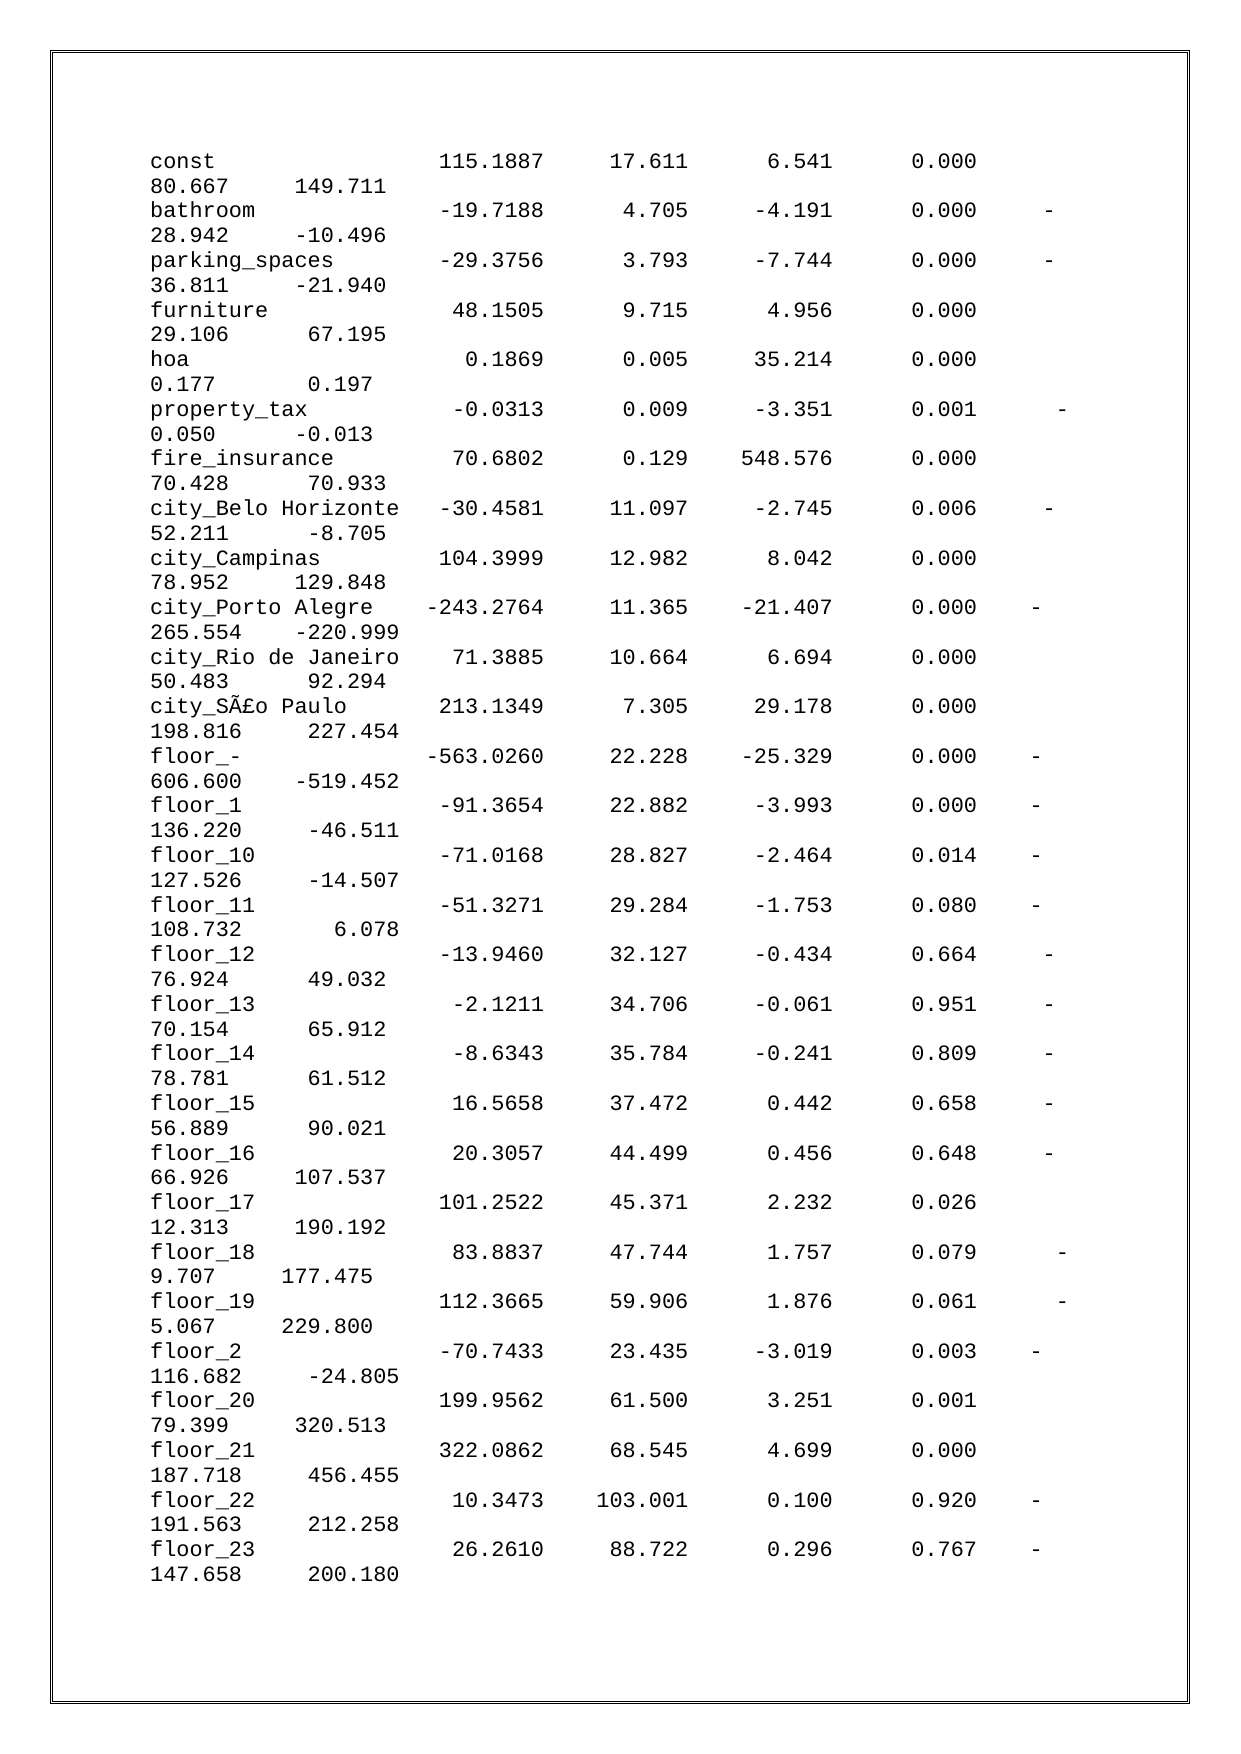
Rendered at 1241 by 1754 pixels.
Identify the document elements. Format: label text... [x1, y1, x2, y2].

text floor_12 -13.9460 32.127 -0.434 0.664 -76.924 49.032 [150, 943, 1090, 993]
text floor_13 -2.1211 34.706 -0.061 0.951 -70.154 65.912 [150, 993, 1090, 1042]
text floor_22 10.3473 103.001 0.100 0.920 -191.563 212.258 [150, 1489, 1090, 1538]
text city_Porto Alegre -243.2764 11.365 -21.407 0.000 -265.554 -220.999 [150, 596, 1090, 646]
text floor_23 26.2610 88.722 0.296 0.767 -147.658 200.180 [150, 1538, 1090, 1588]
text property_tax -0.0313 0.009 -3.351 0.001 -0.050 -0.013 [150, 398, 1090, 447]
text floor_15 16.5658 37.472 0.442 0.658 -56.889 90.021 [150, 1092, 1090, 1142]
text city_Belo Horizonte -30.4581 11.097 -2.745 0.006 -52.211 -8.705 [150, 497, 1090, 547]
text floor_18 83.8837 47.744 1.757 0.079 -9.707 177.475 [150, 1241, 1090, 1290]
text floor_10 -71.0168 28.827 -2.464 0.014 -127.526 -14.507 [150, 844, 1090, 894]
text city_SÃ£o Paulo 213.1349 7.305 29.178 0.000 198.816 227.454 [150, 695, 1090, 745]
text floor_19 112.3665 59.906 1.876 0.061 -5.067 229.800 [150, 1290, 1090, 1340]
text bathroom -19.7188 4.705 -4.191 0.000 -28.942 -10.496 [150, 199, 1090, 249]
text floor_2 -70.7433 23.435 -3.019 0.003 -116.682 -24.805 [150, 1340, 1090, 1389]
text floor_1 -91.3654 22.882 -3.993 0.000 -136.220 -46.511 [150, 794, 1090, 844]
text floor_21 322.0862 68.545 4.699 0.000 187.718 456.455 [150, 1439, 1090, 1489]
text floor_20 199.9562 61.500 3.251 0.001 79.399 320.513 [150, 1389, 1090, 1439]
text const 115.1887 17.611 6.541 0.000 80.667 149.711 [150, 150, 1090, 199]
text parking_spaces -29.3756 3.793 -7.744 0.000 -36.811 -21.940 [150, 249, 1090, 299]
text city_Campinas 104.3999 12.982 8.042 0.000 78.952 129.848 [150, 547, 1090, 596]
text floor_11 -51.3271 29.284 -1.753 0.080 -108.732 6.078 [150, 894, 1090, 943]
text city_Rio de Janeiro 71.3885 10.664 6.694 0.000 50.483 92.294 [150, 646, 1090, 695]
text fire_insurance 70.6802 0.129 548.576 0.000 70.428 70.933 [150, 447, 1090, 497]
text floor_16 20.3057 44.499 0.456 0.648 -66.926 107.537 [150, 1142, 1090, 1191]
text floor_- -563.0260 22.228 -25.329 0.000 -606.600 -519.452 [150, 745, 1090, 794]
text hoa 0.1869 0.005 35.214 0.000 0.177 0.197 [150, 348, 1090, 398]
text furniture 48.1505 9.715 4.956 0.000 29.106 67.195 [150, 299, 1090, 348]
text floor_14 -8.6343 35.784 -0.241 0.809 -78.781 61.512 [150, 1042, 1090, 1092]
text floor_17 101.2522 45.371 2.232 0.026 12.313 190.192 [150, 1191, 1090, 1241]
